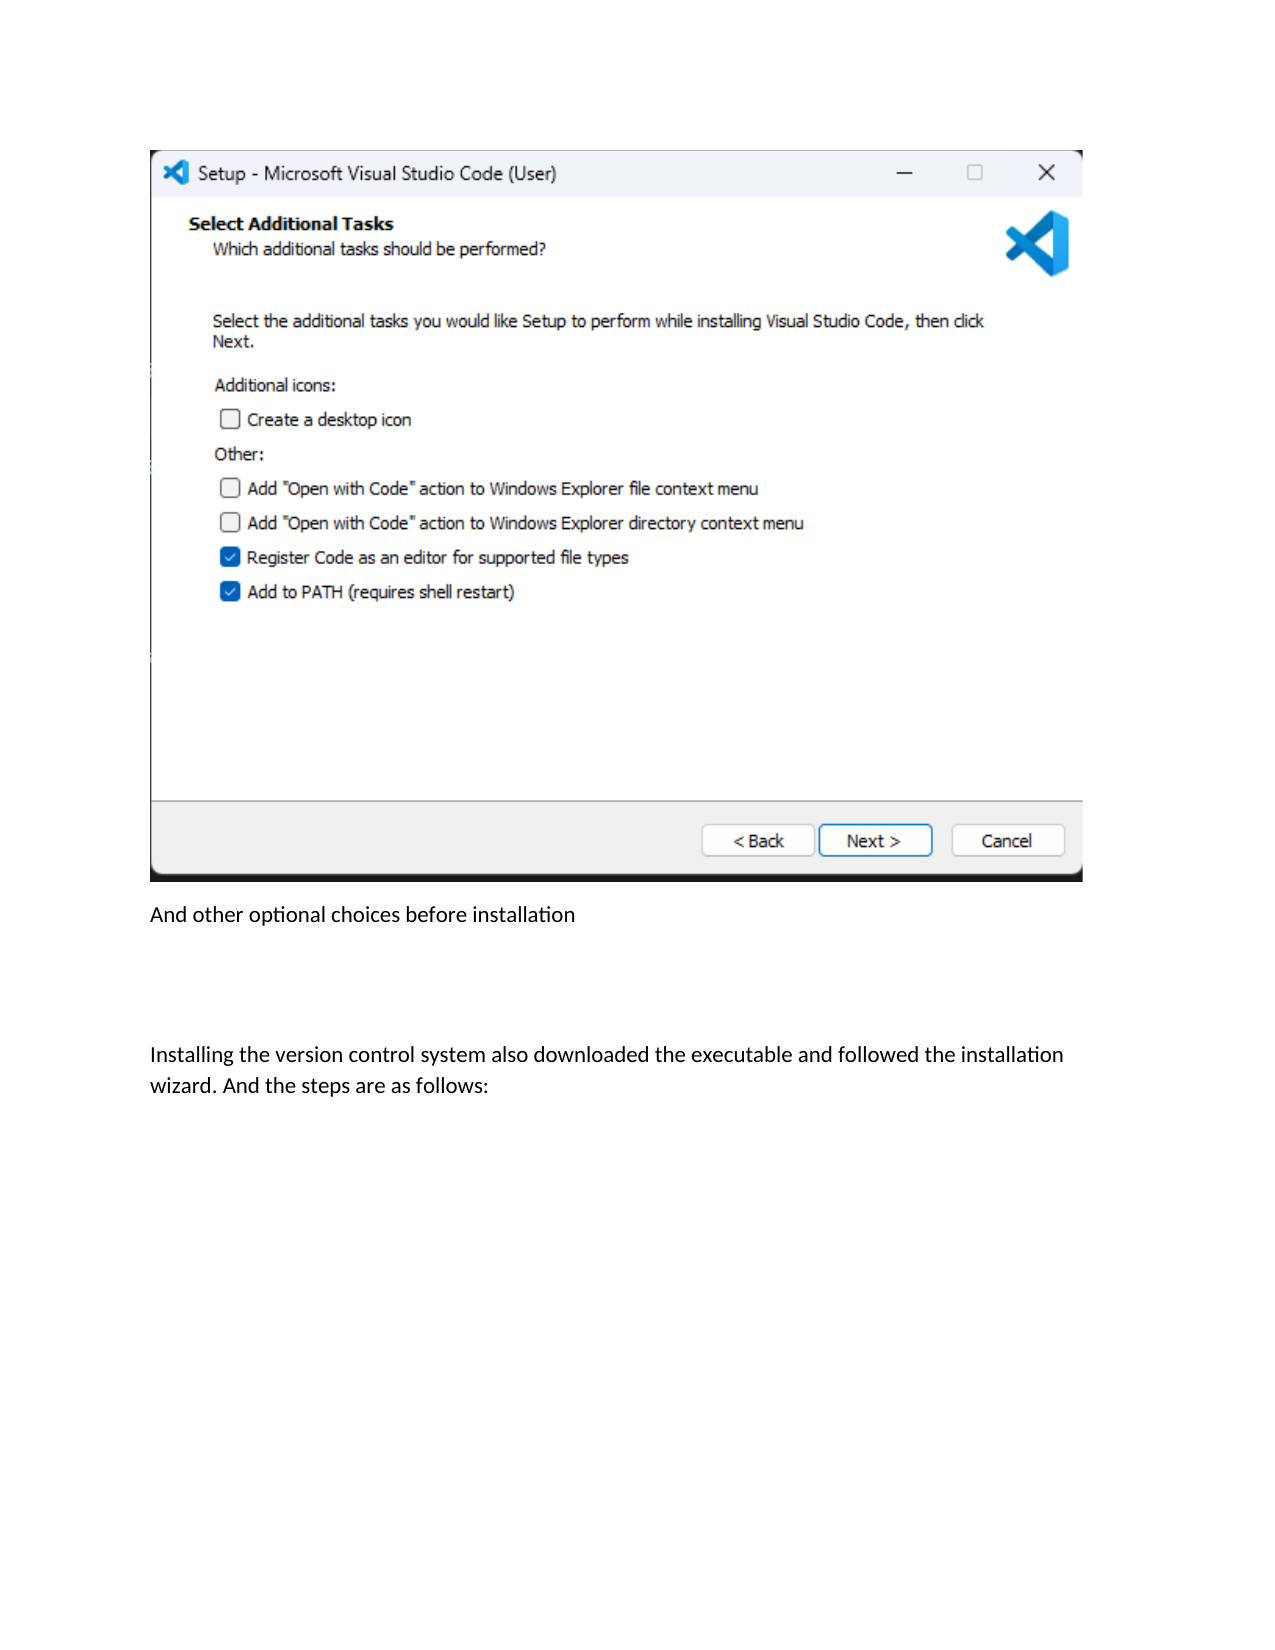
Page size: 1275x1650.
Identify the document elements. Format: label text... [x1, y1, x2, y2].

picture [150, 150, 1083, 882]
text Installing the version control system also downloaded the executable and followed the installation wizard. And the steps are as follows: [150, 1041, 1125, 1099]
text And other optional choices before installation [150, 900, 1125, 928]
